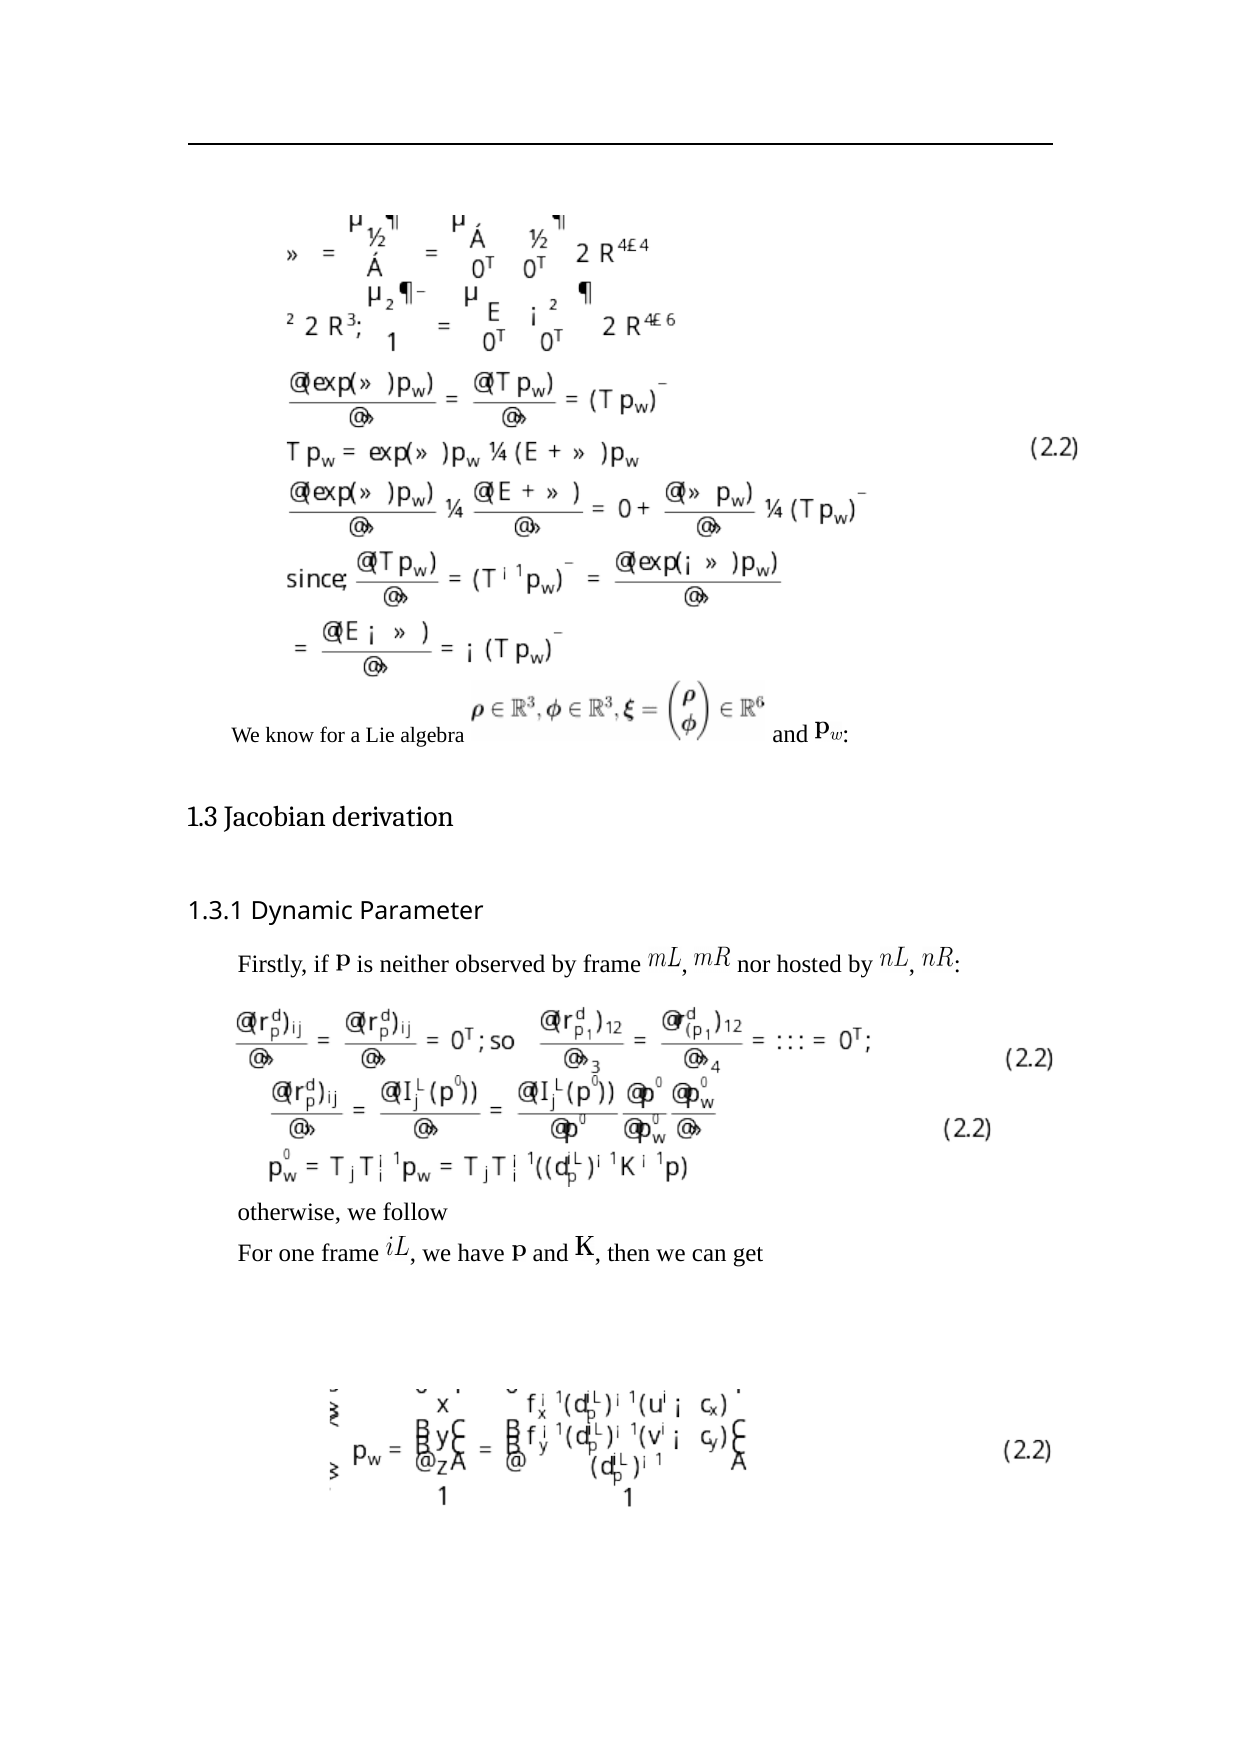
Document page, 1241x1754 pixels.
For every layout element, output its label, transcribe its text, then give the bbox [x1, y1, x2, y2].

text otherwise, we follow [187, 981, 1053, 1228]
text Firstly, if is neither observed by frame , nor hosted by , : [187, 939, 1053, 981]
text For one frame , we have and , then we can get [187, 1228, 1053, 1270]
text We know for a Lie algebra and : [187, 150, 1053, 747]
subtitle 1.3.1 Dynamic Parameter [187, 885, 1053, 927]
subtitle 1.3 Jacobian derivation [187, 800, 1053, 833]
